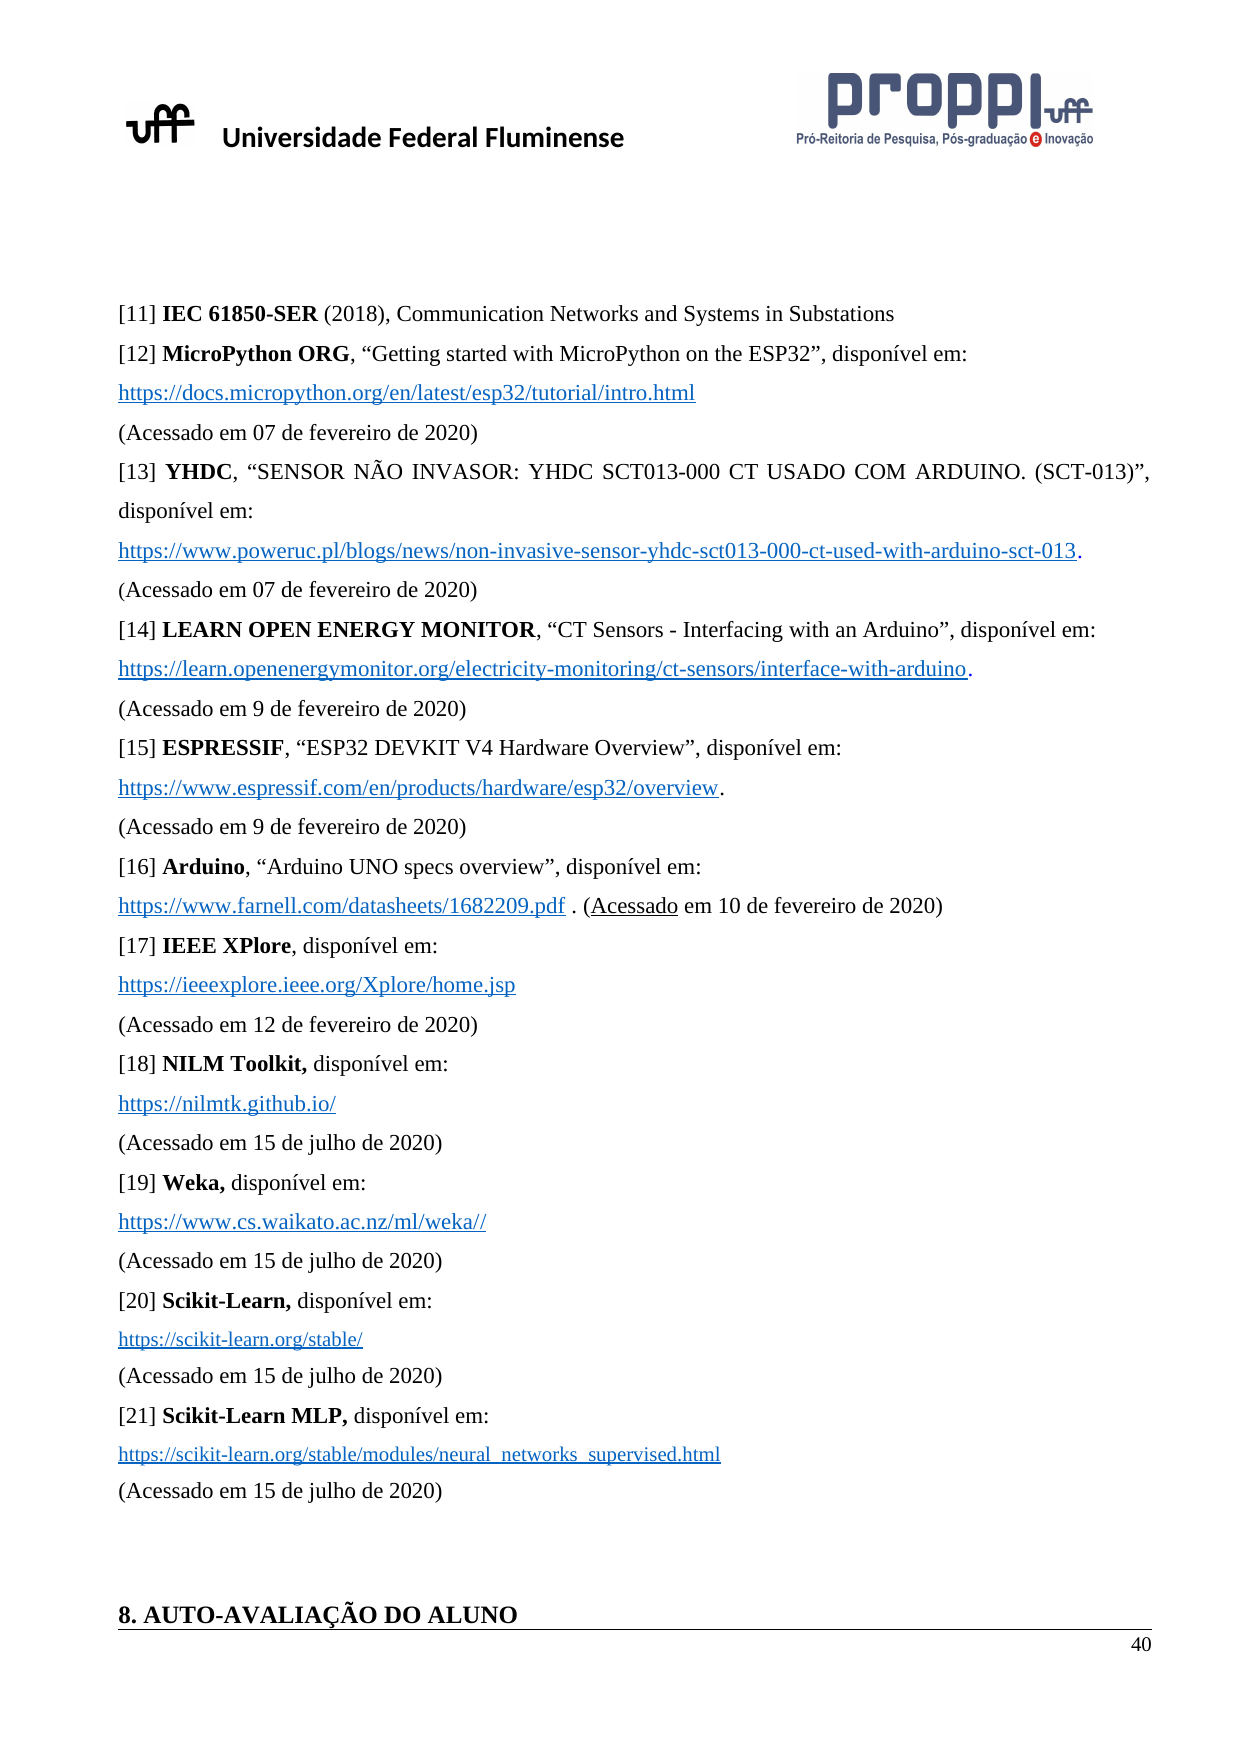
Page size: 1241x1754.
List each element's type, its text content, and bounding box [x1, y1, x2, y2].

text (Acessado em 15 de julho de 2020) [118, 1248, 1152, 1274]
text [19] Weka, disponível em: [118, 1169, 1152, 1195]
text https://www.espressif.com/en/products/hardware/esp32/overview. [118, 774, 1152, 800]
text [13] YHDC, “SENSOR NÃO INVASOR: YHDC SCT013-000 CT USADO COM ARDUINO. (SCT-013)”, disponível em: [118, 458, 1152, 524]
text https://scikit-learn.org/stable/ [118, 1327, 1152, 1351]
text [18] NILM Toolkit, disponível em: [118, 1050, 1152, 1077]
text [20] Scikit-Learn, disponível em: [118, 1287, 1152, 1313]
text https://scikit-learn.org/stable/modules/neural_networks_supervised.html [118, 1442, 1152, 1466]
text https://www.farnell.com/datasheets/1682209.pdf . (Acessado em 10 de fevereiro de 2020) [118, 892, 1152, 919]
text [17] IEEE XPlore, disponível em: [118, 932, 1152, 958]
text [21] Scikit-Learn MLP, disponível em: [118, 1402, 1152, 1428]
text https://learn.openenergymonitor.org/electricity-monitoring/ct-sensors/interface-with-arduino. [118, 655, 1152, 682]
text https://ieeexplore.ieee.org/Xplore/home.jsp [118, 971, 1152, 998]
text (Acessado em 07 de fevereiro de 2020) [118, 576, 1152, 603]
text https://www.cs.waikato.ac.nz/ml/weka// [118, 1208, 1152, 1234]
text (Acessado em 15 de julho de 2020) [118, 1129, 1152, 1156]
picture [796, 73, 1093, 147]
text https://docs.micropython.org/en/latest/esp32/tutorial/intro.html [118, 379, 1152, 405]
text (Acessado em 15 de julho de 2020) [118, 1478, 1152, 1504]
text [16] Arduino, “Arduino UNO specs overview”, disponível em: [118, 853, 1152, 879]
text [15] ESPRESSIF, “ESP32 DEVKIT V4 Hardware Overview”, disponível em: [118, 734, 1152, 761]
text 8. AUTO-AVALIAÇÃO DO ALUNO [118, 1600, 1152, 1628]
text https://nilmtk.github.io/ [118, 1090, 1152, 1116]
text (Acessado em 9 de fevereiro de 2020) [118, 813, 1152, 840]
text [14] LEARN OPEN ENERGY MONITOR, “CT Sensors - Interfacing with an Arduino”, disponível em: [118, 616, 1152, 642]
text [11] IEC 61850-SER (2018), Communication Networks and Systems in Substations [118, 300, 1152, 326]
text https://www.poweruc.pl/blogs/news/non-invasive-sensor-yhdc-sct013-000-ct-used-with-arduino-sct-013. [118, 537, 1152, 563]
text (Acessado em 9 de fevereiro de 2020) [118, 695, 1152, 721]
picture [125, 102, 196, 148]
text (Acessado em 15 de julho de 2020) [118, 1363, 1152, 1389]
text (Acessado em 12 de fevereiro de 2020) [118, 1011, 1152, 1037]
text [12] MicroPython ORG, “Getting started with MicroPython on the ESP32”, disponível em: [118, 339, 1152, 366]
text (Acessado em 07 de fevereiro de 2020) [118, 418, 1152, 445]
